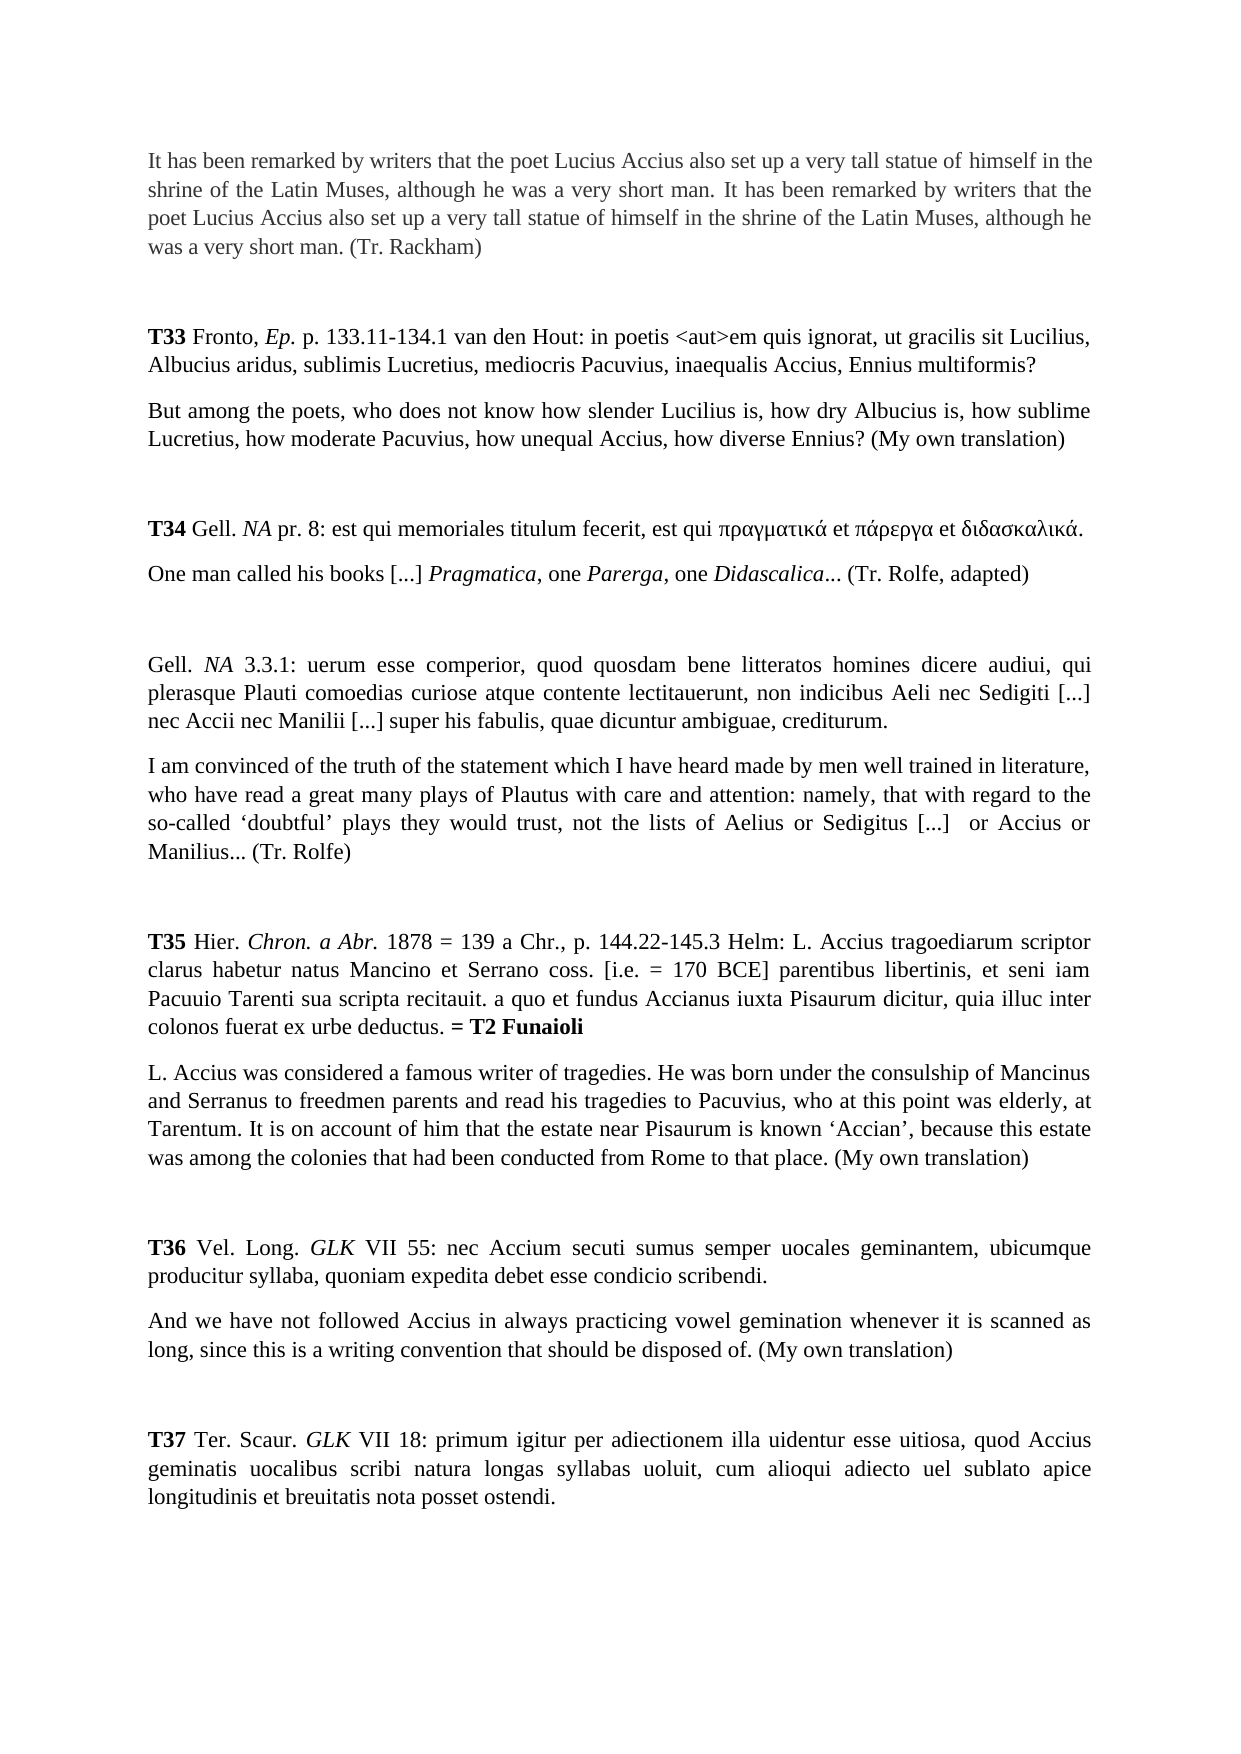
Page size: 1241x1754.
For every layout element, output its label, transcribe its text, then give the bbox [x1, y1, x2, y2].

text And we have not followed Accius in always practicing vowel gemination whenever it is scanned as long, since this is a writing convention that should be disposed of. (My own translation) [148, 1308, 1093, 1362]
text T37 Ter. Scaur. GLK VII 18: primum igitur per adiectionem illa uidentur esse uitiosa, quod Accius geminatis uocalibus scribi natura longas syllabas uoluit, cum alioqui adiecto uel sublato apice longitudinis et breuitatis nota posset ostendi. [148, 1426, 1093, 1509]
text T34 Gell. NA pr. 8: est qui memoriales titulum fecerit, est qui πραγματικά et πάρεργα et διδασκαλικά. [148, 515, 1093, 542]
text T33 Fronto, Ep. p. 133.11-134.1 van den Hout: in poetis <aut>em quis ignorat, ut gracilis sit Lucilius, Albucius aridus, sublimis Lucretius, mediocris Pacuvius, inaequalis Accius, Ennius multiformis? [148, 323, 1093, 378]
text I am convinced of the truth of the statement which I have heard made by men well trained in literature, who have read a great many plays of Plautus with care and attention: namely, that with regard to the so-called ‘doubtful’ plays they would trust, not the lists of Aelius or Sedigitus [...] or Accius or Manilius... (Tr. Rolfe) [148, 753, 1093, 864]
text It has been remarked by writers that the poet Lucius Accius also set up a very tall statue of himself in the shrine of the Latin Muses, although he was a very short man. It has been remarked by writers that the poet Lucius Accius also set up a very tall statue of himself in the shrine of the Latin Muses, although he was a very short man. (Tr. Rackham) [148, 231, 1093, 259]
text T36 Vel. Long. GLK VII 55: nec Accium secuti sumus semper uocales geminantem, ubicumque producitur syllaba, quoniam expedita debet esse condicio scribendi. [148, 1234, 1093, 1289]
text T35 Hier. Chron. a Abr. 1878 = 139 a Chr., p. 144.22-145.3 Helm: L. Accius tragoediarum scriptor clarus habetur natus Mancino et Serrano coss. [i.e. = 170 BCE] parentibus libertinis, et seni iam Pacuuio Tarenti sua scripta recitauit. a quo et fundus Accianus iuxta Pisaurum dicitur, quia illuc inter colonos fuerat ex urbe deductus. = T2 Funaioli [148, 928, 1093, 1040]
text L. Accius was considered a famous writer of tragedies. He was born under the consulship of Mancinus and Serranus to freedmen parents and read his tragedies to Pacuvius, who at this point was elderly, at Tarentum. It is on account of him that the estate near Pisaurum is known ‘Accian’, because this estate was among the colonies that had been conducted from Rome to that place. (My own translation) [148, 1058, 1093, 1170]
text But among the poets, who does not know how slender Lucilius is, how dry Albucius is, how sublime Lucretius, how moderate Pacuvius, how unequal Accius, how diverse Ennius? (My own translation) [148, 397, 1093, 451]
text One man called his books [...] Pragmatica, one Parerga, one Didascalica... (Tr. Rolfe, adapted) [148, 560, 1093, 587]
text It has been remarked by writers that the poet Lucius Accius also set up a very tall statue of himself in the shrine of the Latin Muses, although he was a very short man. It has been remarked by writers that the poet Lucius Accius also set up a very tall statue of himself in the shrine of the Latin Muses, although he was a very short man. (Tr. Rackham) [148, 174, 1093, 205]
text Gell. NA 3.3.1: uerum esse comperior, quod quosdam bene litteratos homines dicere audiui, qui plerasque Plauti comoedias curiose atque contente lectitauerunt, non indicibus Aeli nec Sedigiti [...] nec Accii nec Manilii [...] super his fabulis, quae dicuntur ambiguae, crediturum. [148, 651, 1093, 734]
